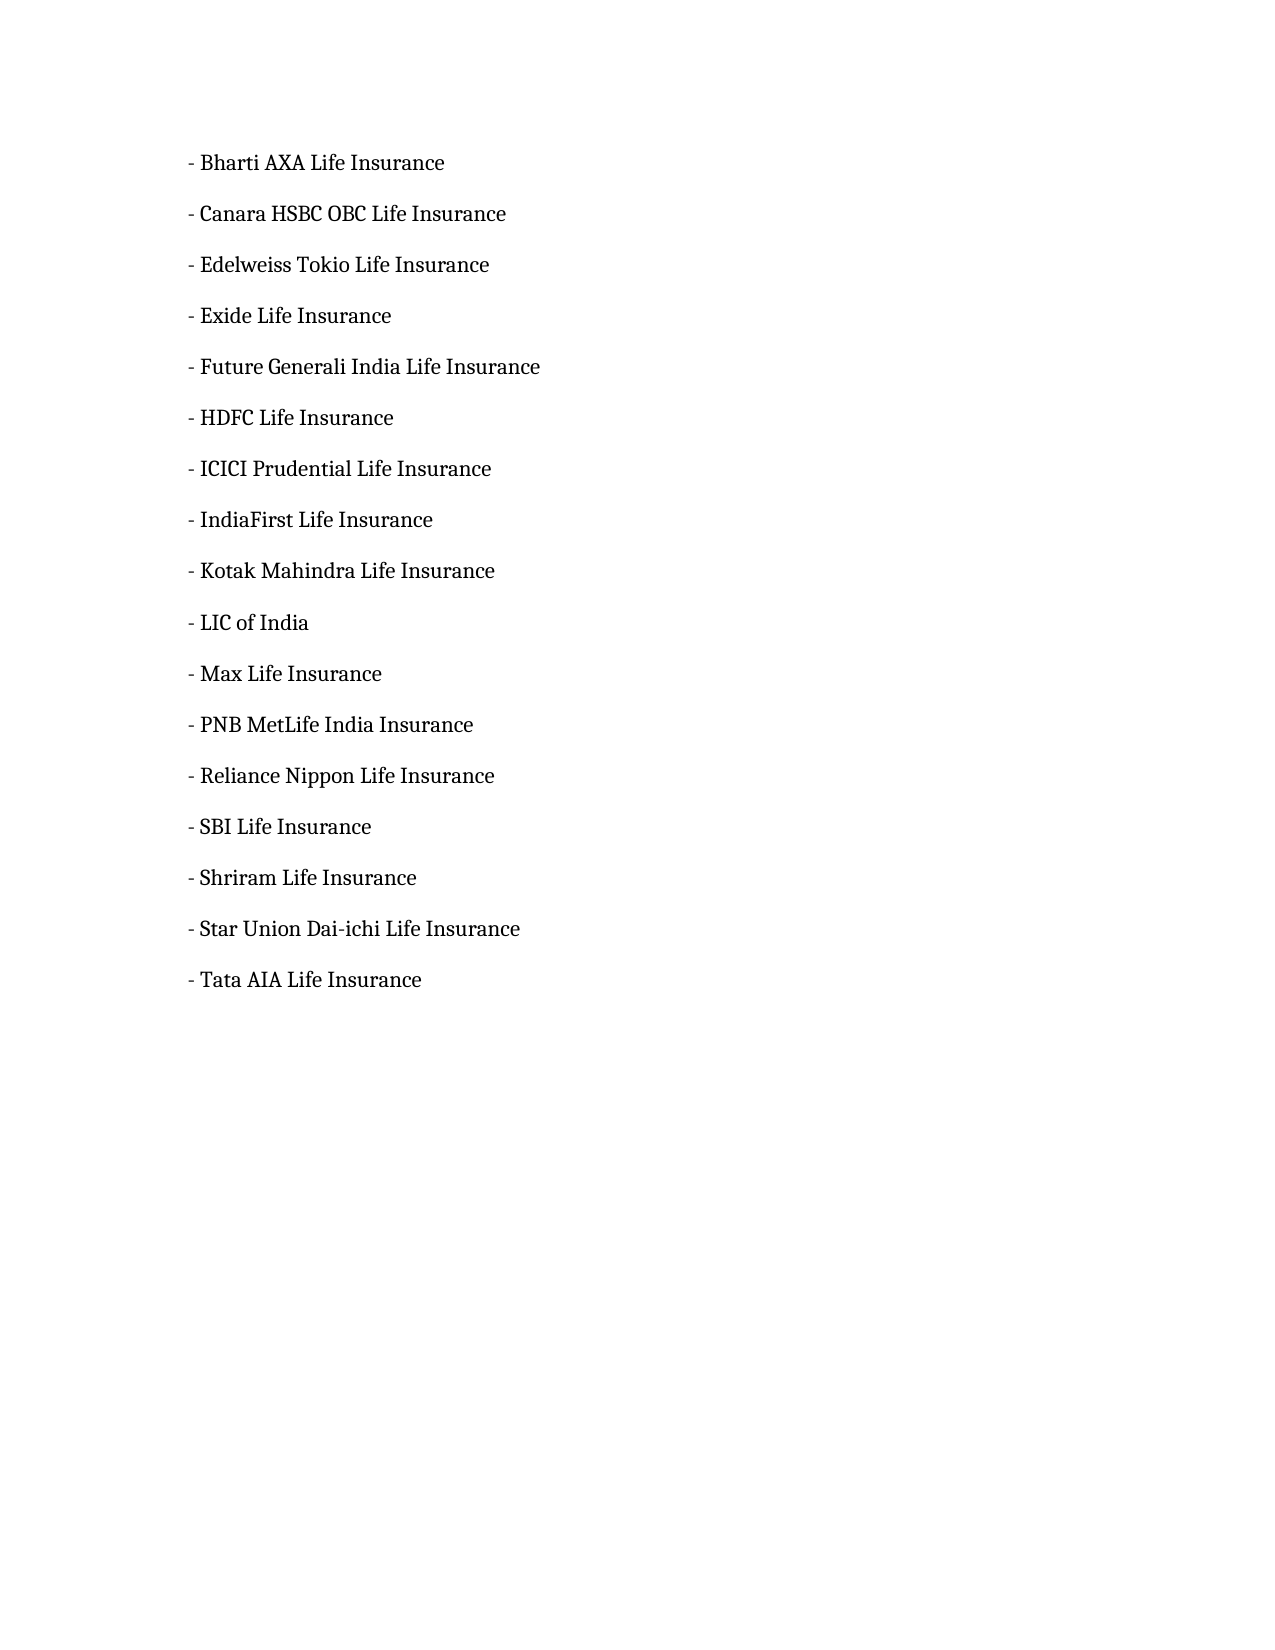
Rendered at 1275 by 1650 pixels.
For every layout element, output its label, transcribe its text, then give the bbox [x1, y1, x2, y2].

text - IndiaFirst Life Insurance [187, 507, 1087, 534]
text - SBI Life Insurance [187, 813, 1087, 840]
text - ICICI Prudential Life Insurance [187, 456, 1087, 483]
text - Future Generali India Life Insurance [187, 354, 1087, 381]
text - Tata AIA Life Insurance [187, 967, 1087, 993]
text - Exide Life Insurance [187, 303, 1087, 329]
text - Shriram Life Insurance [187, 864, 1087, 891]
text - PNB MetLife India Insurance [187, 711, 1087, 738]
text - LIC of India [187, 609, 1087, 636]
text - Max Life Insurance [187, 660, 1087, 687]
text - Star Union Dai-ichi Life Insurance [187, 916, 1087, 942]
text - HDFC Life Insurance [187, 405, 1087, 432]
text - Canara HSBC OBC Life Insurance [187, 201, 1087, 227]
text - Reliance Nippon Life Insurance [187, 762, 1087, 789]
text - Edelweiss Tokio Life Insurance [187, 252, 1087, 278]
text - Kotak Mahindra Life Insurance [187, 558, 1087, 585]
text - Bharti AXA Life Insurance [187, 150, 1087, 176]
